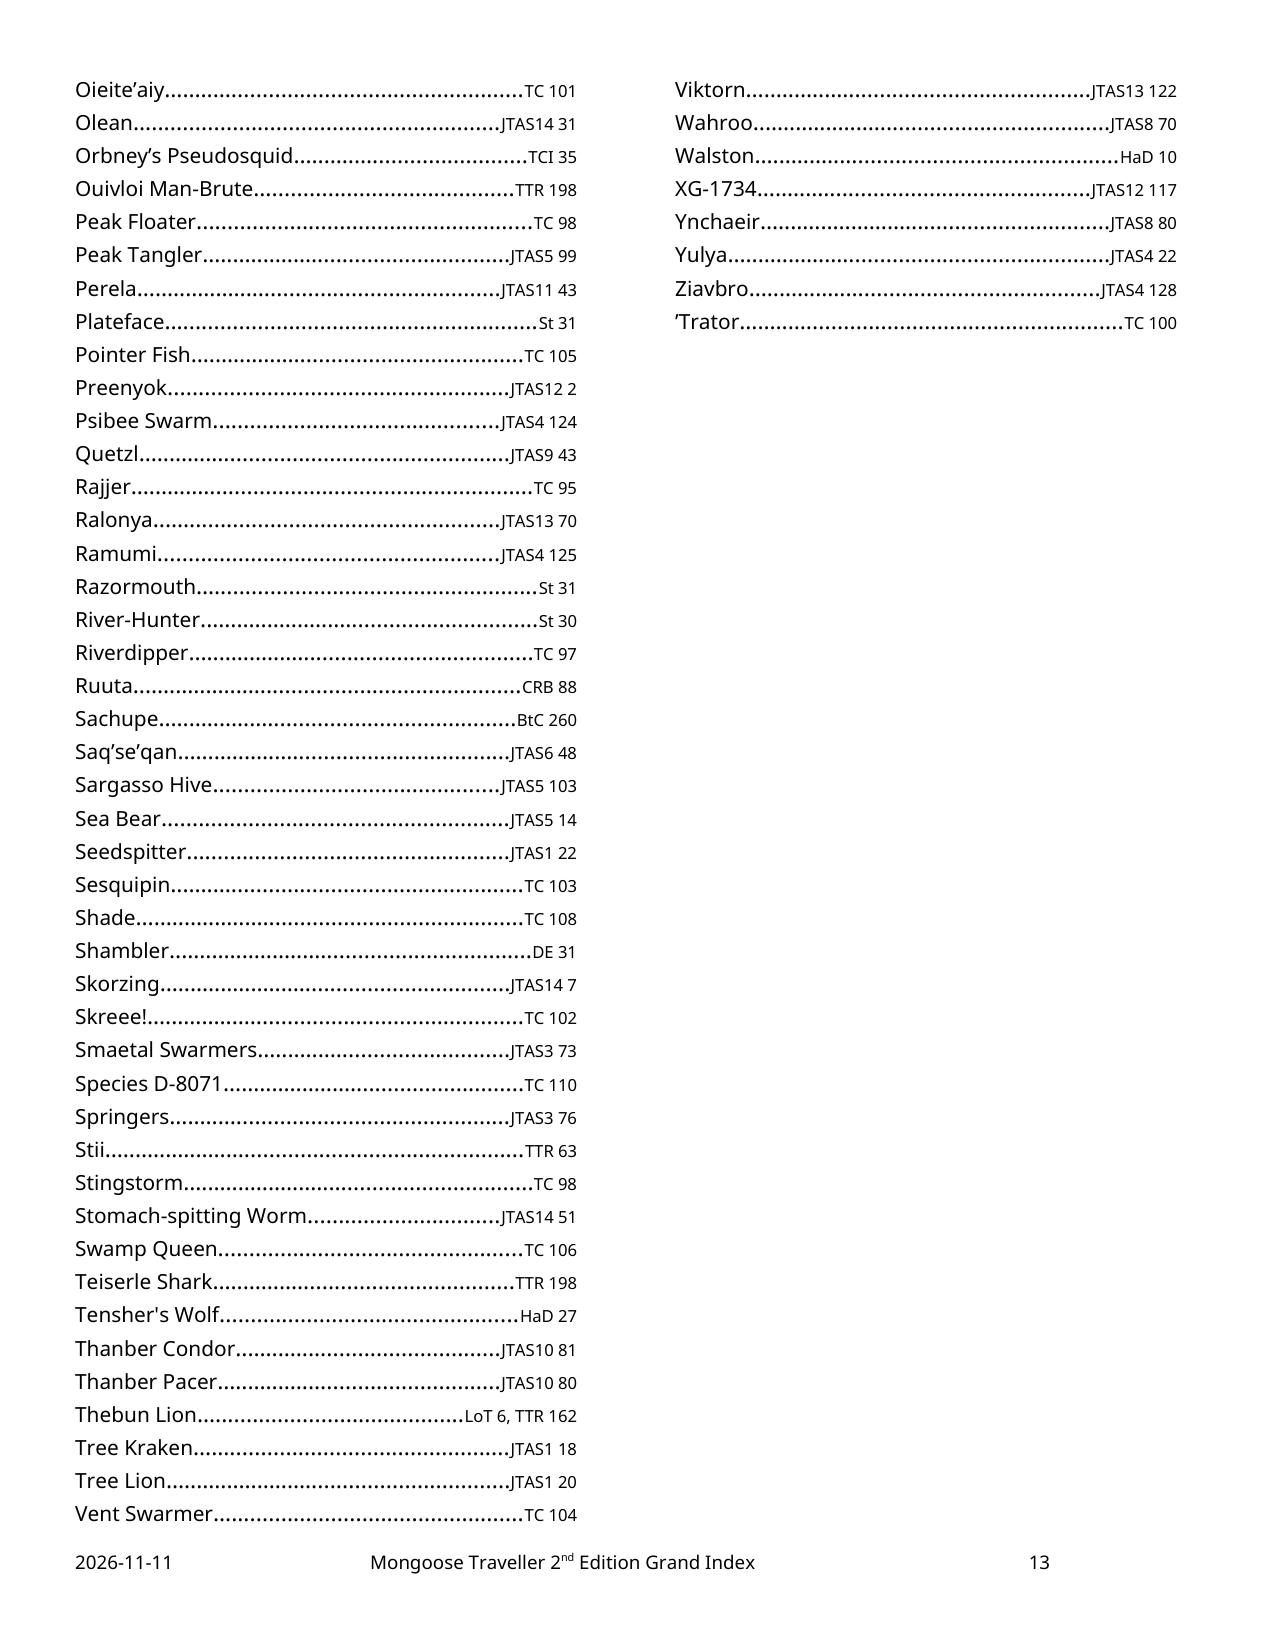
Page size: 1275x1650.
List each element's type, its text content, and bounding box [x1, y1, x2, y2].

text Razormouth St 31 [75, 572, 600, 600]
text Sesquipin TC 103 [75, 870, 600, 898]
text Swamp Queen TC 106 [75, 1234, 600, 1263]
text Pointer Fish TC 105 [75, 340, 600, 368]
text River-Hunter St 30 [75, 605, 600, 633]
text Oieite’aiy TC 101 [75, 75, 600, 103]
text Skorzing JTAS14 7 [75, 969, 600, 998]
text Sea Bear JTAS5 14 [75, 804, 600, 832]
text Tree Lion JTAS1 20 [75, 1466, 600, 1495]
text Smaetal Swarmers JTAS3 73 [75, 1036, 600, 1064]
text Teiserle Shark TTR 198 [75, 1267, 600, 1296]
text Sachupe BtC 260 [75, 704, 600, 733]
text Riverdipper TC 97 [75, 638, 600, 667]
text Thanber Pacer JTAS10 80 [75, 1367, 600, 1395]
text Olean JTAS14 31 [75, 108, 600, 137]
text Ramumi JTAS4 125 [75, 539, 600, 567]
text Orbney’s Pseudosquid TCI 35 [75, 141, 600, 170]
text Rajjer TC 95 [75, 472, 600, 501]
text Species D-8071 TC 110 [75, 1069, 600, 1097]
text Sargasso Hive JTAS5 103 [75, 771, 600, 799]
text Tree Kraken JTAS1 18 [75, 1433, 600, 1462]
text Ruuta CRB 88 [75, 671, 600, 700]
text Ouivloi Man-Brute TTR 198 [75, 174, 600, 203]
text Plateface St 31 [75, 307, 600, 335]
text Saq’se’qan JTAS6 48 [75, 737, 600, 766]
text ’Trator TC 100 [675, 307, 1200, 335]
text Thebun Lion LoT 6, TTR 162 [75, 1400, 600, 1428]
text Perela JTAS11 43 [75, 274, 600, 302]
text Yulya JTAS4 22 [675, 241, 1200, 269]
text Thanber Condor JTAS10 81 [75, 1334, 600, 1362]
text Peak Floater TC 98 [75, 207, 600, 236]
text Viktorn JTAS13 122 [675, 75, 1200, 103]
text Stingstorm TC 98 [75, 1168, 600, 1197]
text Springers JTAS3 76 [75, 1102, 600, 1130]
text Quetzl JTAS9 43 [75, 439, 600, 468]
text Shambler DE 31 [75, 936, 600, 965]
text Preenyok JTAS12 2 [75, 373, 600, 402]
text Peak Tangler JTAS5 99 [75, 241, 600, 269]
text Seedspitter JTAS1 22 [75, 837, 600, 865]
text Psibee Swarm JTAS4 124 [75, 406, 600, 435]
text Walston HaD 10 [675, 141, 1200, 170]
text Ralonya JTAS13 70 [75, 506, 600, 534]
text Stii TTR 63 [75, 1135, 600, 1163]
text Vent Swarmer TC 104 [75, 1499, 600, 1528]
text Skreee! TC 102 [75, 1002, 600, 1031]
text Ynchaeir JTAS8 80 [675, 207, 1200, 236]
text Shade TC 108 [75, 903, 600, 932]
text Tensher's Wolf HaD 27 [75, 1301, 600, 1329]
text Stomach-spitting Worm JTAS14 51 [75, 1201, 600, 1230]
text Ziavbro JTAS4 128 [675, 274, 1200, 302]
text Wahroo JTAS8 70 [675, 108, 1200, 137]
text XG-1734 JTAS12 117 [675, 174, 1200, 203]
